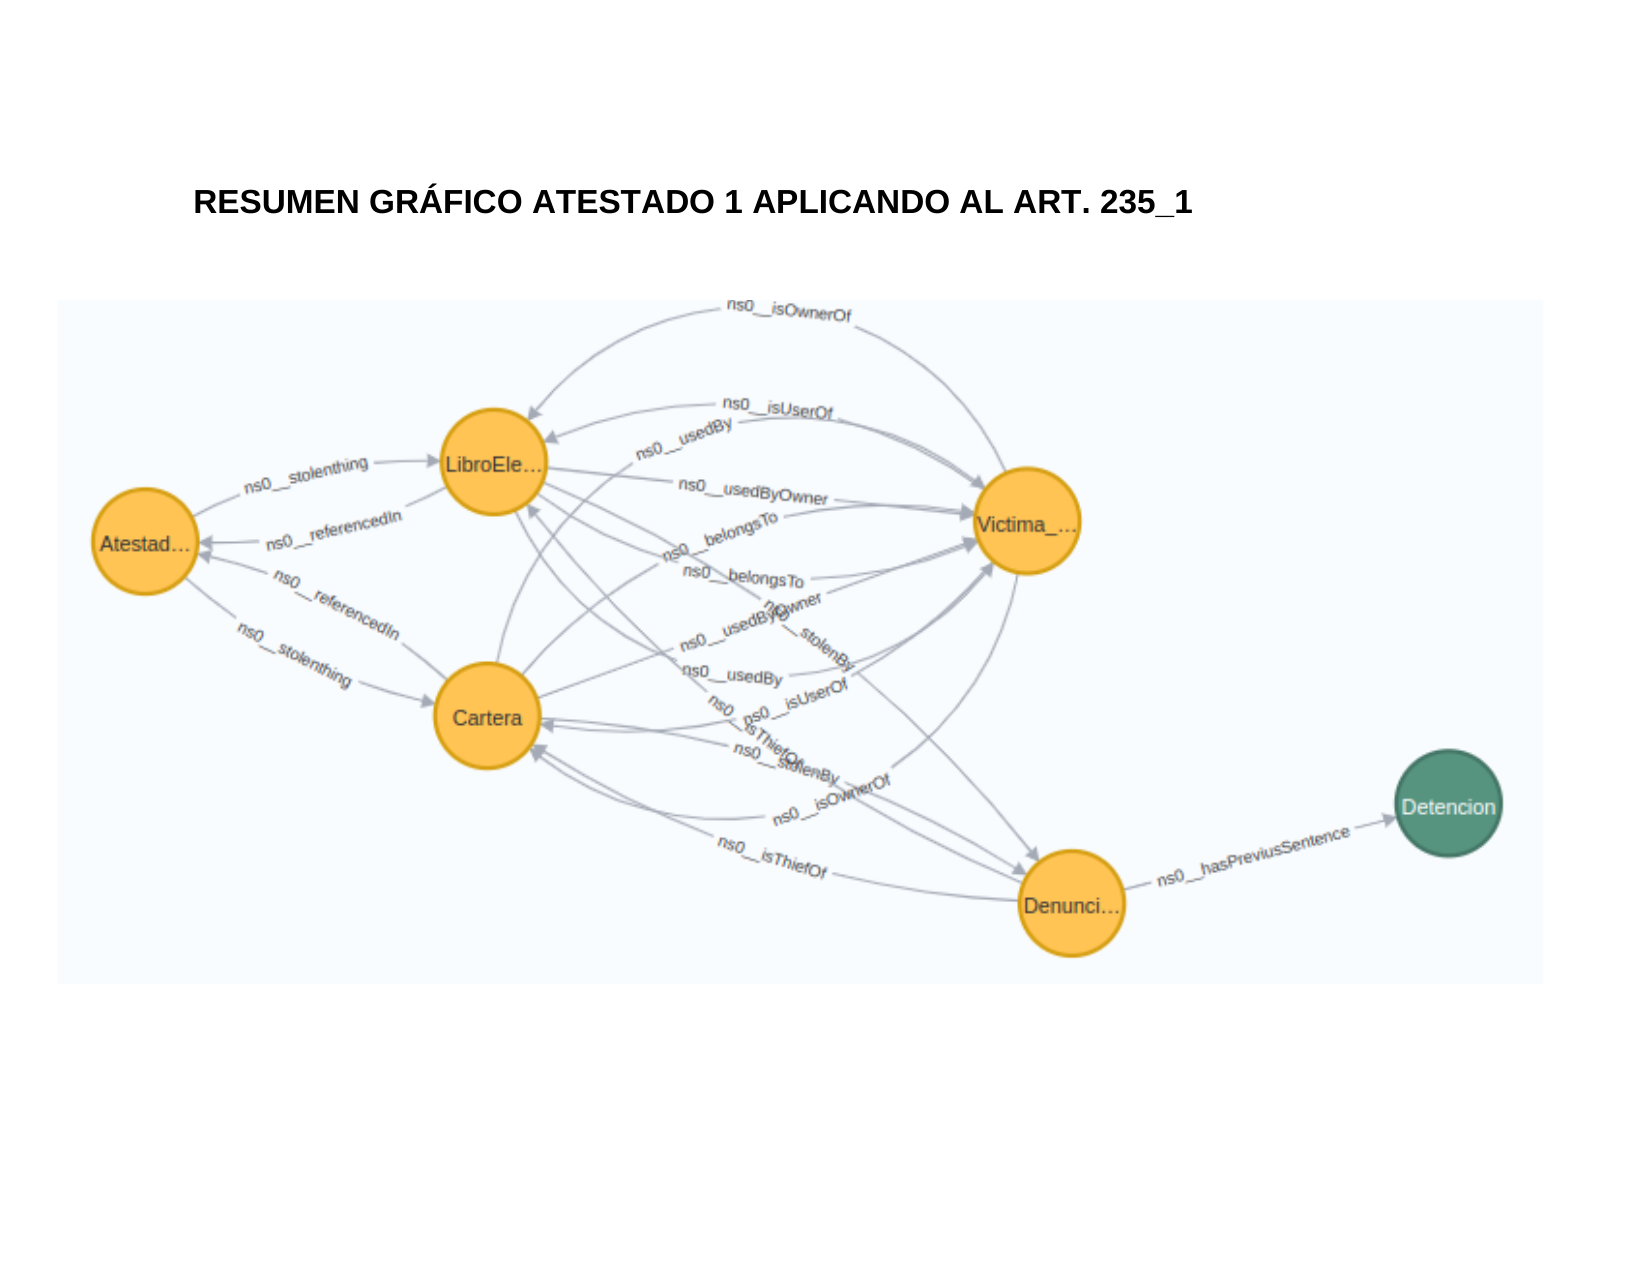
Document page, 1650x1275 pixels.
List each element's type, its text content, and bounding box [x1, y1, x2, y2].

picture [57, 300, 1544, 984]
list RESUMEN GRÁFICO ATESTADO 1 APLICANDO AL ART. 235_1 [118, 182, 1532, 221]
